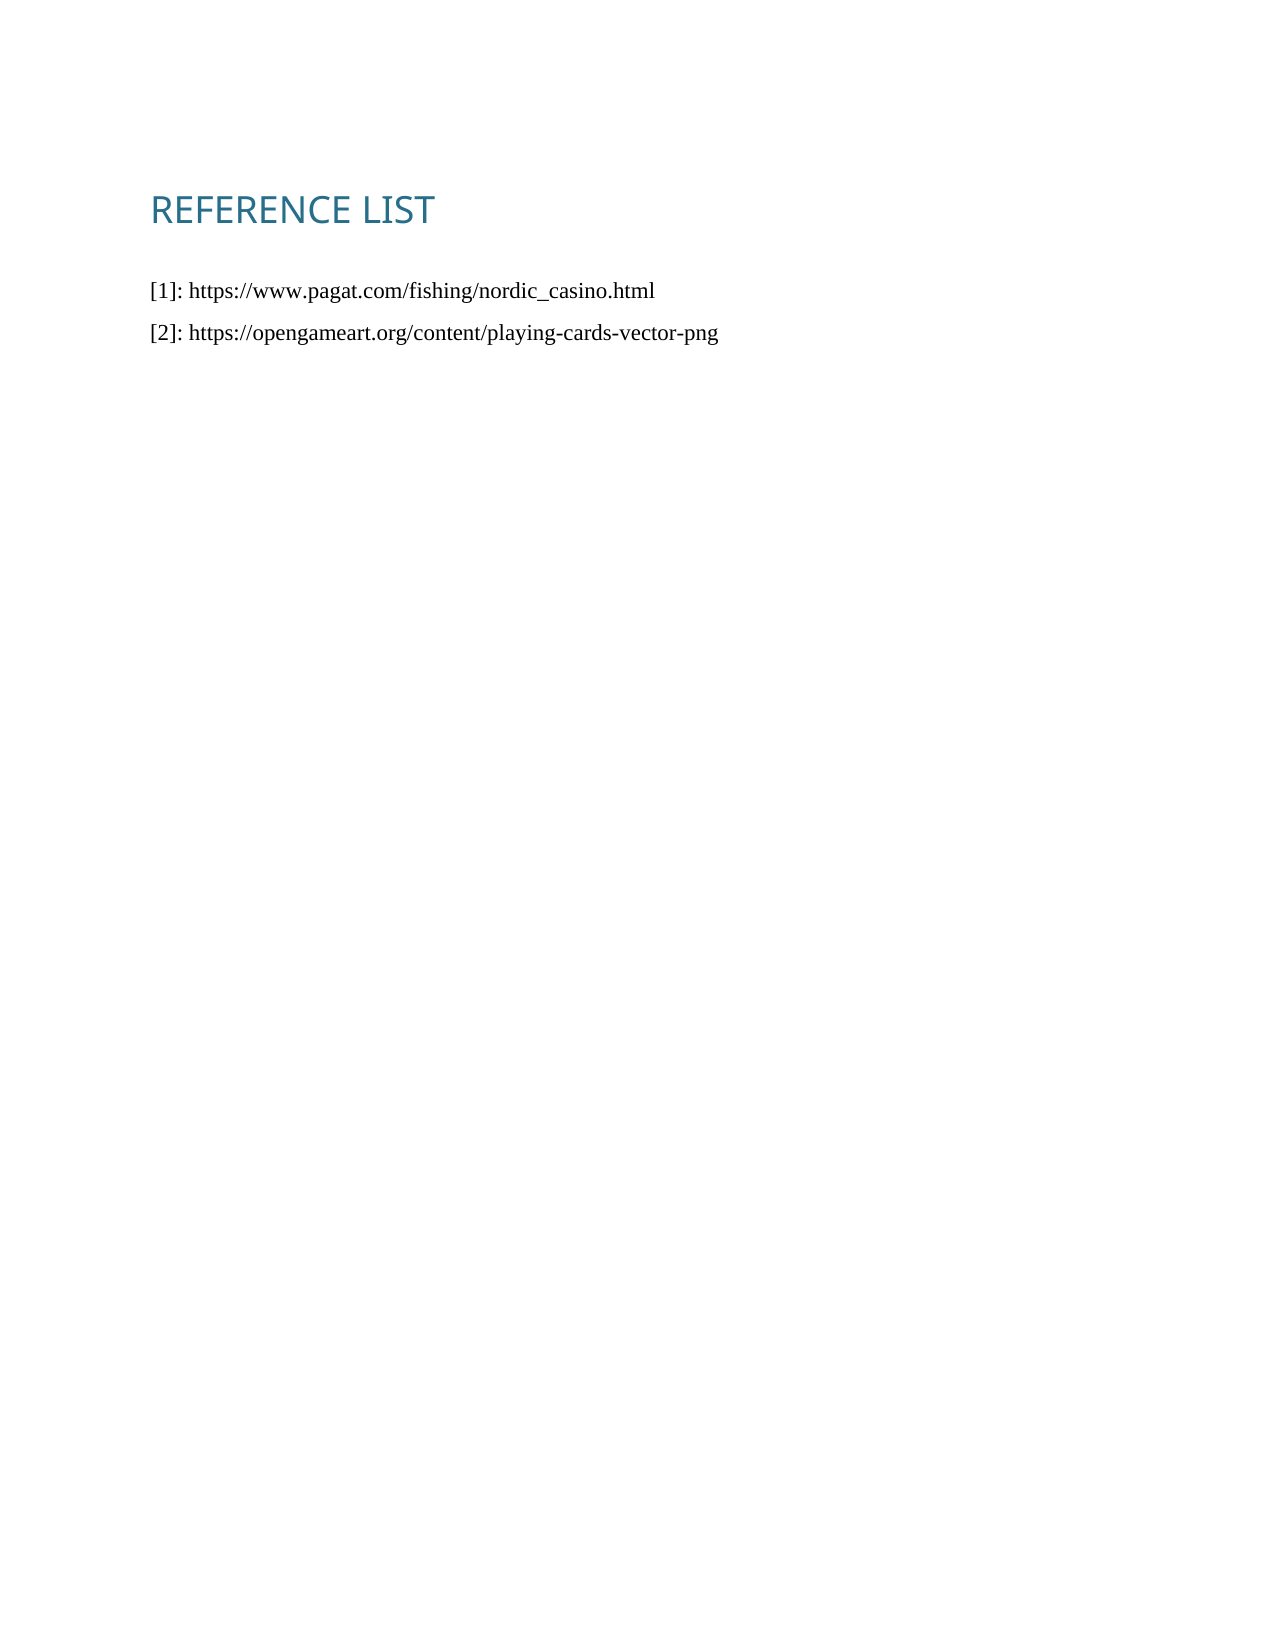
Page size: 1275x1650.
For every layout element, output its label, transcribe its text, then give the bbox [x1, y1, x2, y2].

subtitle REFERENCE LIST [150, 183, 1125, 234]
text [1]: https://www.pagat.com/fishing/nordic_casino.html [150, 278, 1125, 304]
text [2]: https://opengameart.org/content/playing-cards-vector-png [150, 319, 1125, 345]
